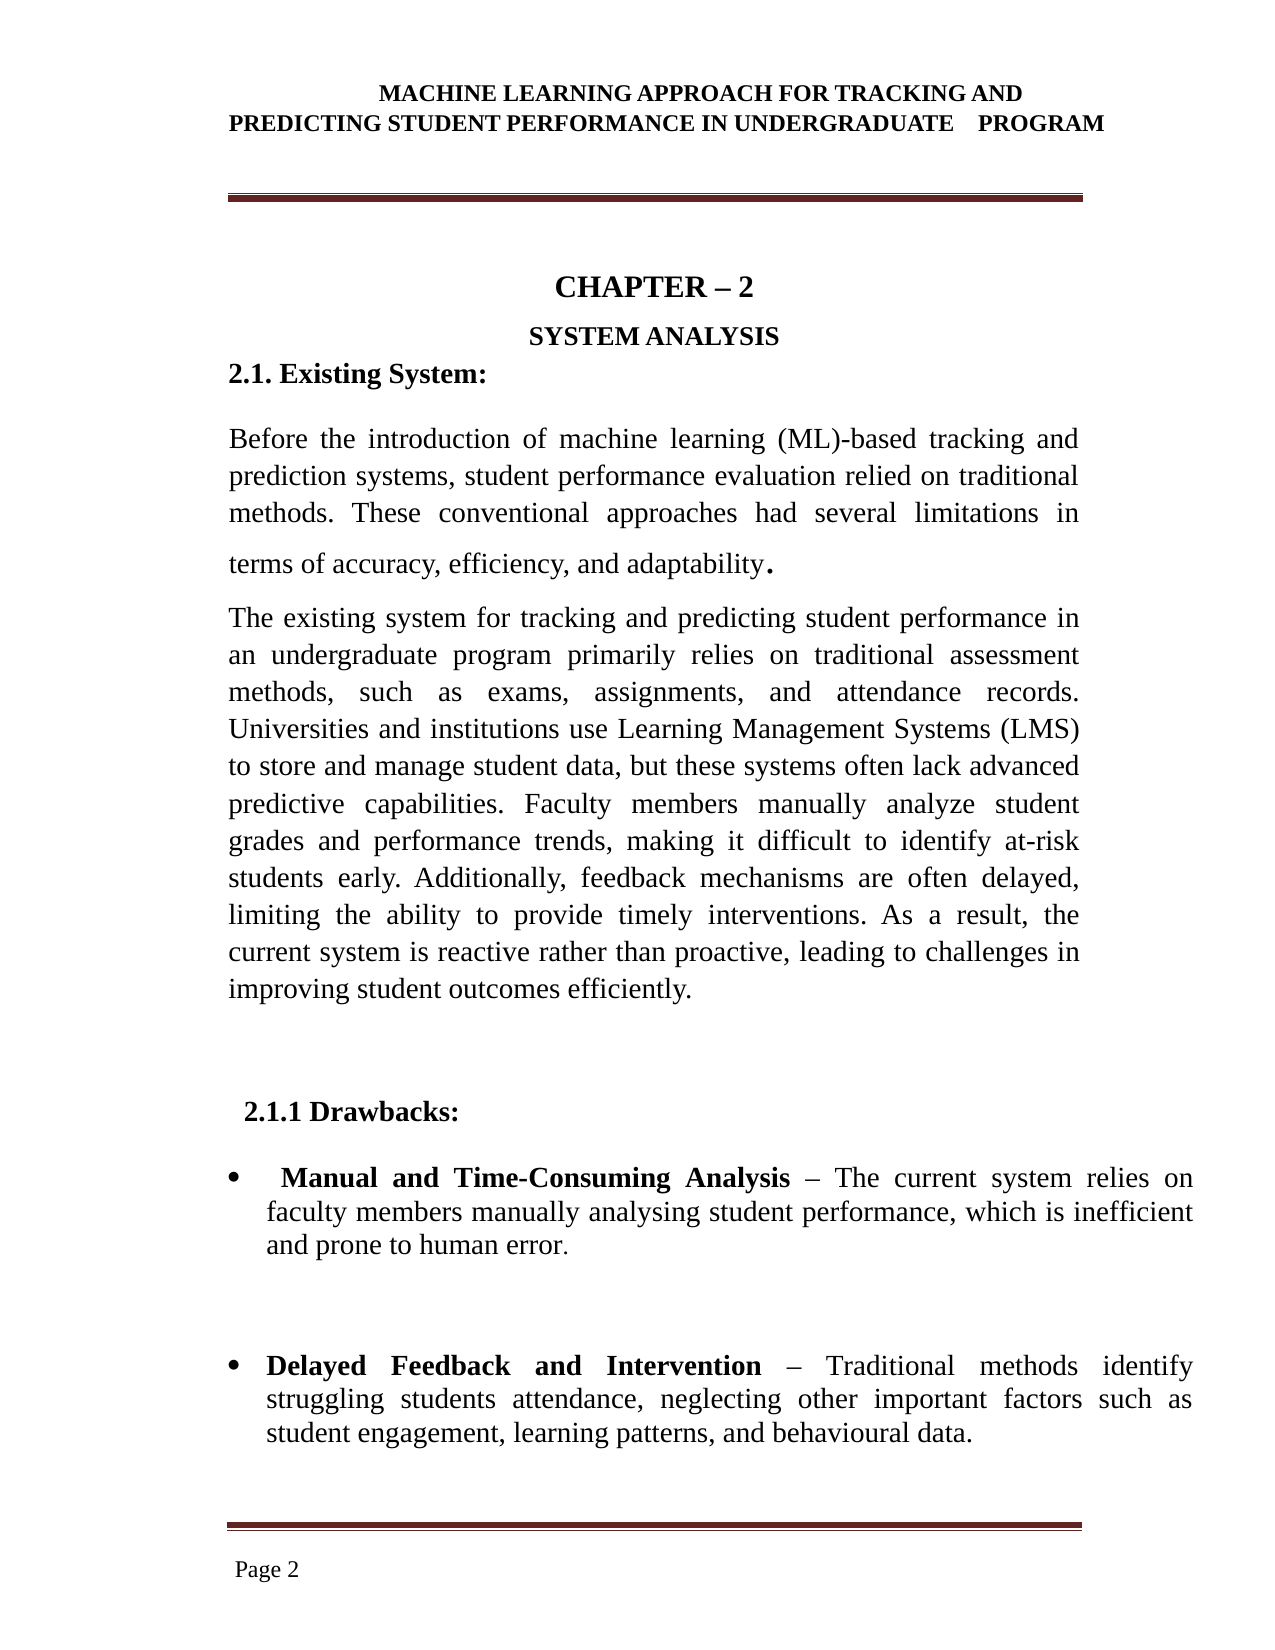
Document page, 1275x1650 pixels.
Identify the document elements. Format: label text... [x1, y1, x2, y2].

subtitle CHAPTER – 2 [228, 268, 1080, 304]
text 2.1. Existing System: [228, 357, 1080, 390]
list Delayed Feedback and Intervention – Traditional methods identify struggling students attendance, neglecting other important factors such as student engagement, learning patterns, and behavioural data. [228, 1348, 1194, 1449]
list Manual and Time-Consuming Analysis – The current system relies on faculty members manually analysing student performance, which is inefficient and prone to human error. [228, 1160, 1194, 1261]
text The existing system for tracking and predicting student performance in an undergraduate program primarily relies on traditional assessment methods, such as exams, assignments, and attendance records. Universities and institutions use Learning Management Systems (LMS) to store and manage student data, but these systems often lack advanced predictive capabilities. Faculty members manually analyze student grades and performance trends, making it difficult to identify at-risk students early. Additionally, feedback mechanisms are often delayed, limiting the ability to provide timely interventions. As a result, the current system is reactive rather than proactive, leading to challenges in improving student outcomes efficiently. [228, 600, 1080, 1005]
text Before the introduction of machine learning (ML)-based tracking and prediction systems, student performance evaluation relied on traditional methods. These conventional approaches had several limitations in terms of accuracy, efficiency, and adaptability. [228, 421, 1079, 582]
text SYSTEM ANALYSIS [228, 320, 1080, 351]
text 2.1.1 Drawbacks: [243, 1094, 1080, 1127]
